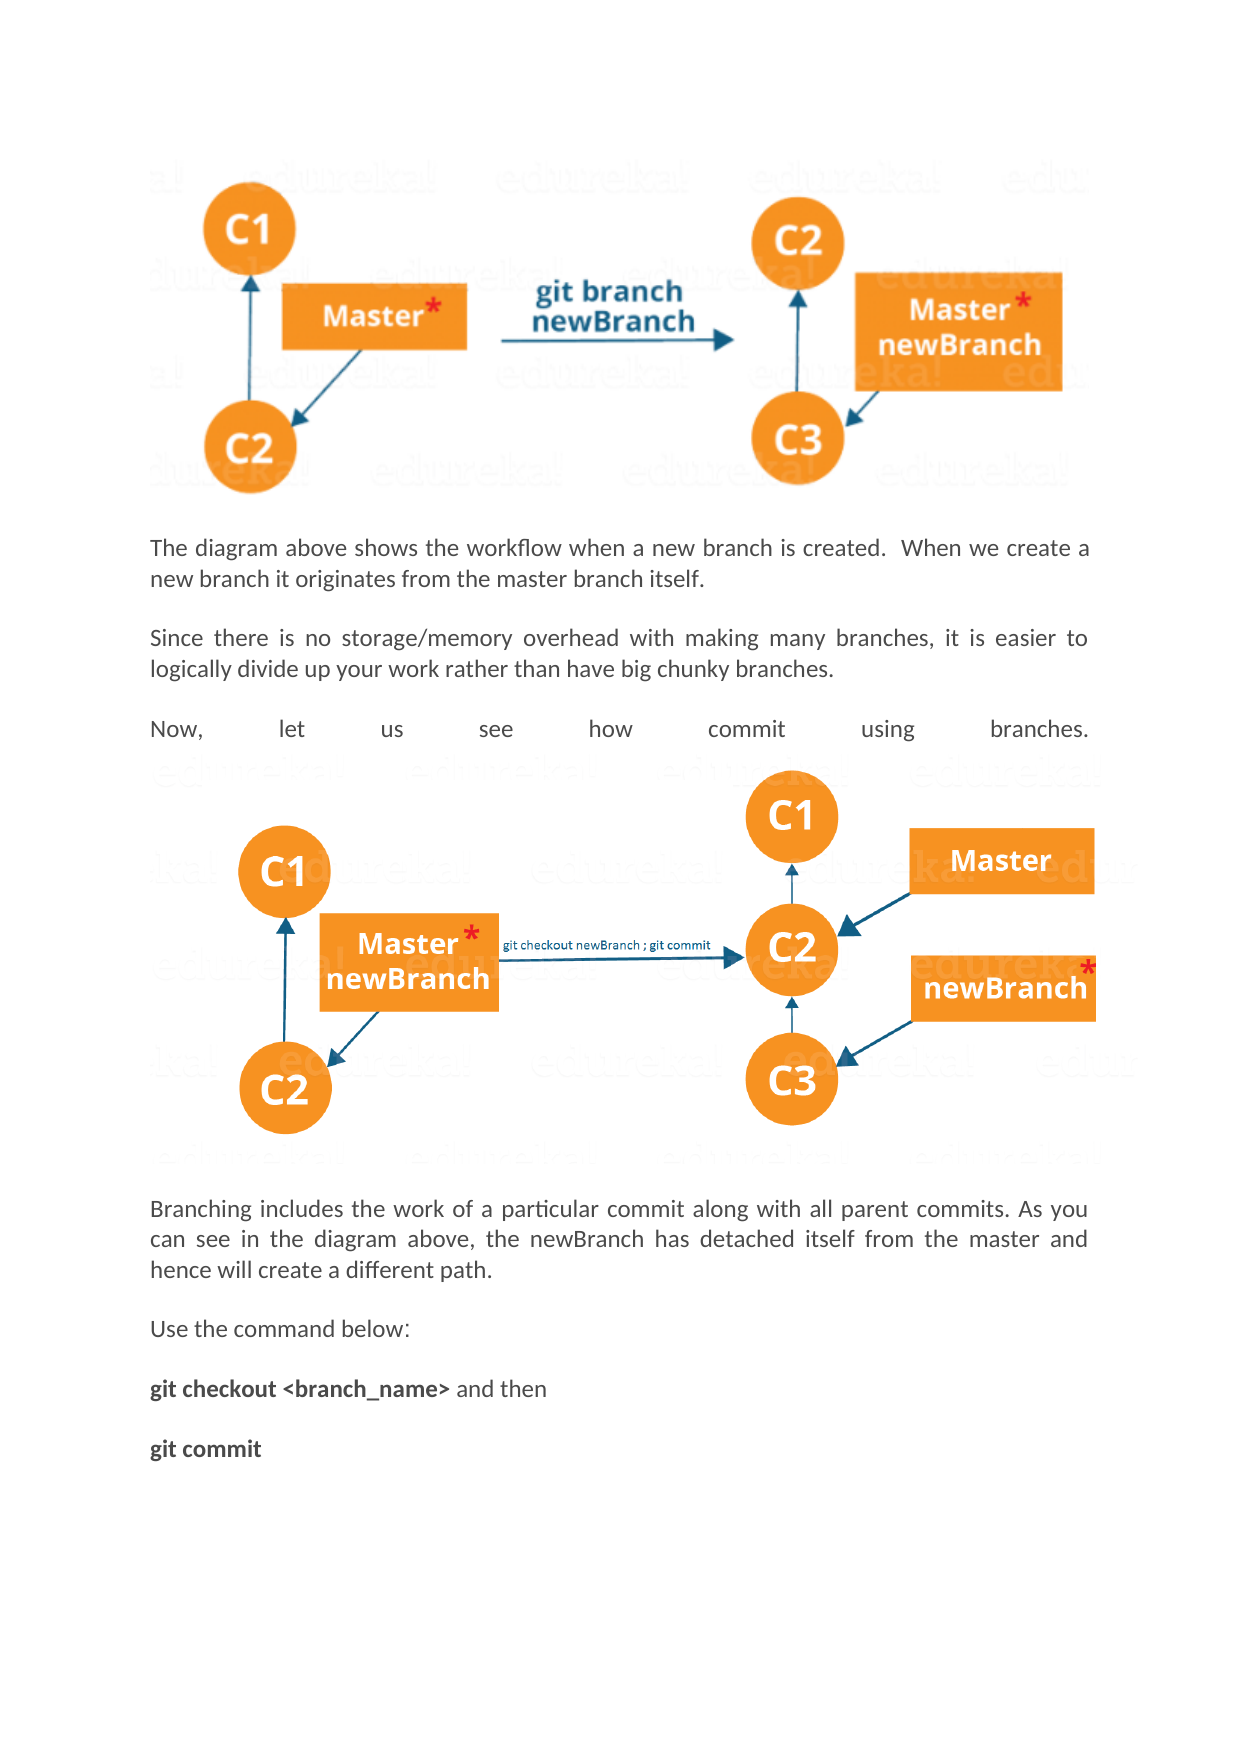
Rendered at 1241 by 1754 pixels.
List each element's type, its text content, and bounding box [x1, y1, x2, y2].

text Use the command below: [150, 1313, 1090, 1344]
text Since there is no storage/memory overhead with making many branches, it is easier to logically divide up your work rather than have big chunky branches. [150, 622, 1090, 683]
text Now, let us see how commit using branches. [150, 713, 1090, 743]
text The diagram above shows the workflow when a new branch is created. When we create a new branch it originates from the master branch itself. [150, 532, 1090, 593]
text git checkout <branch_name> and then [150, 1373, 1090, 1404]
text git commit [150, 1433, 1090, 1463]
picture [150, 150, 1089, 504]
text Branching includes the work of a particular commit along with all parent commits. As you can see in the diagram above, the newBranch has detached itself from the master and hence will create a different path. [150, 1193, 1090, 1284]
picture [150, 743, 1138, 1164]
